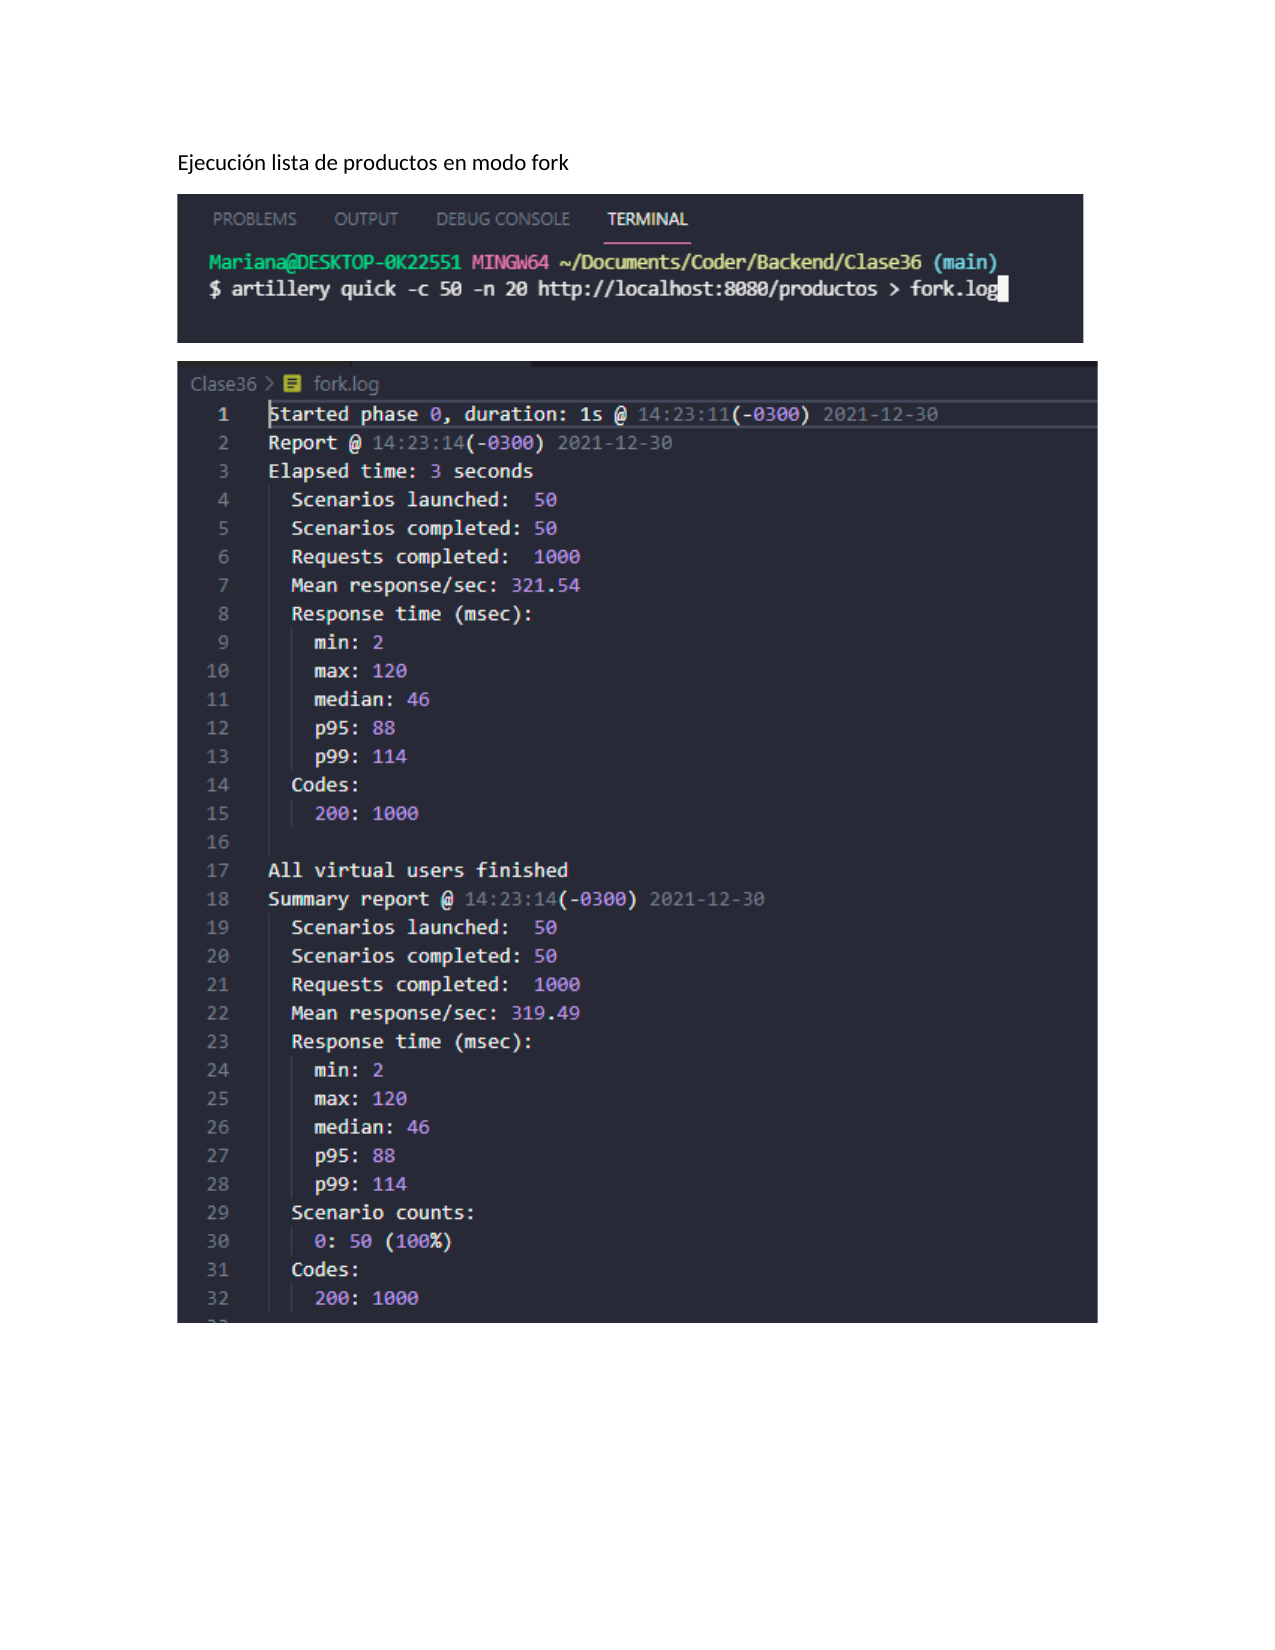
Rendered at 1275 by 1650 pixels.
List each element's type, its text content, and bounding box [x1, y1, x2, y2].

picture [177, 361, 1098, 1323]
picture [177, 194, 1084, 343]
text Ejecución lista de productos en modo fork [177, 148, 1098, 176]
